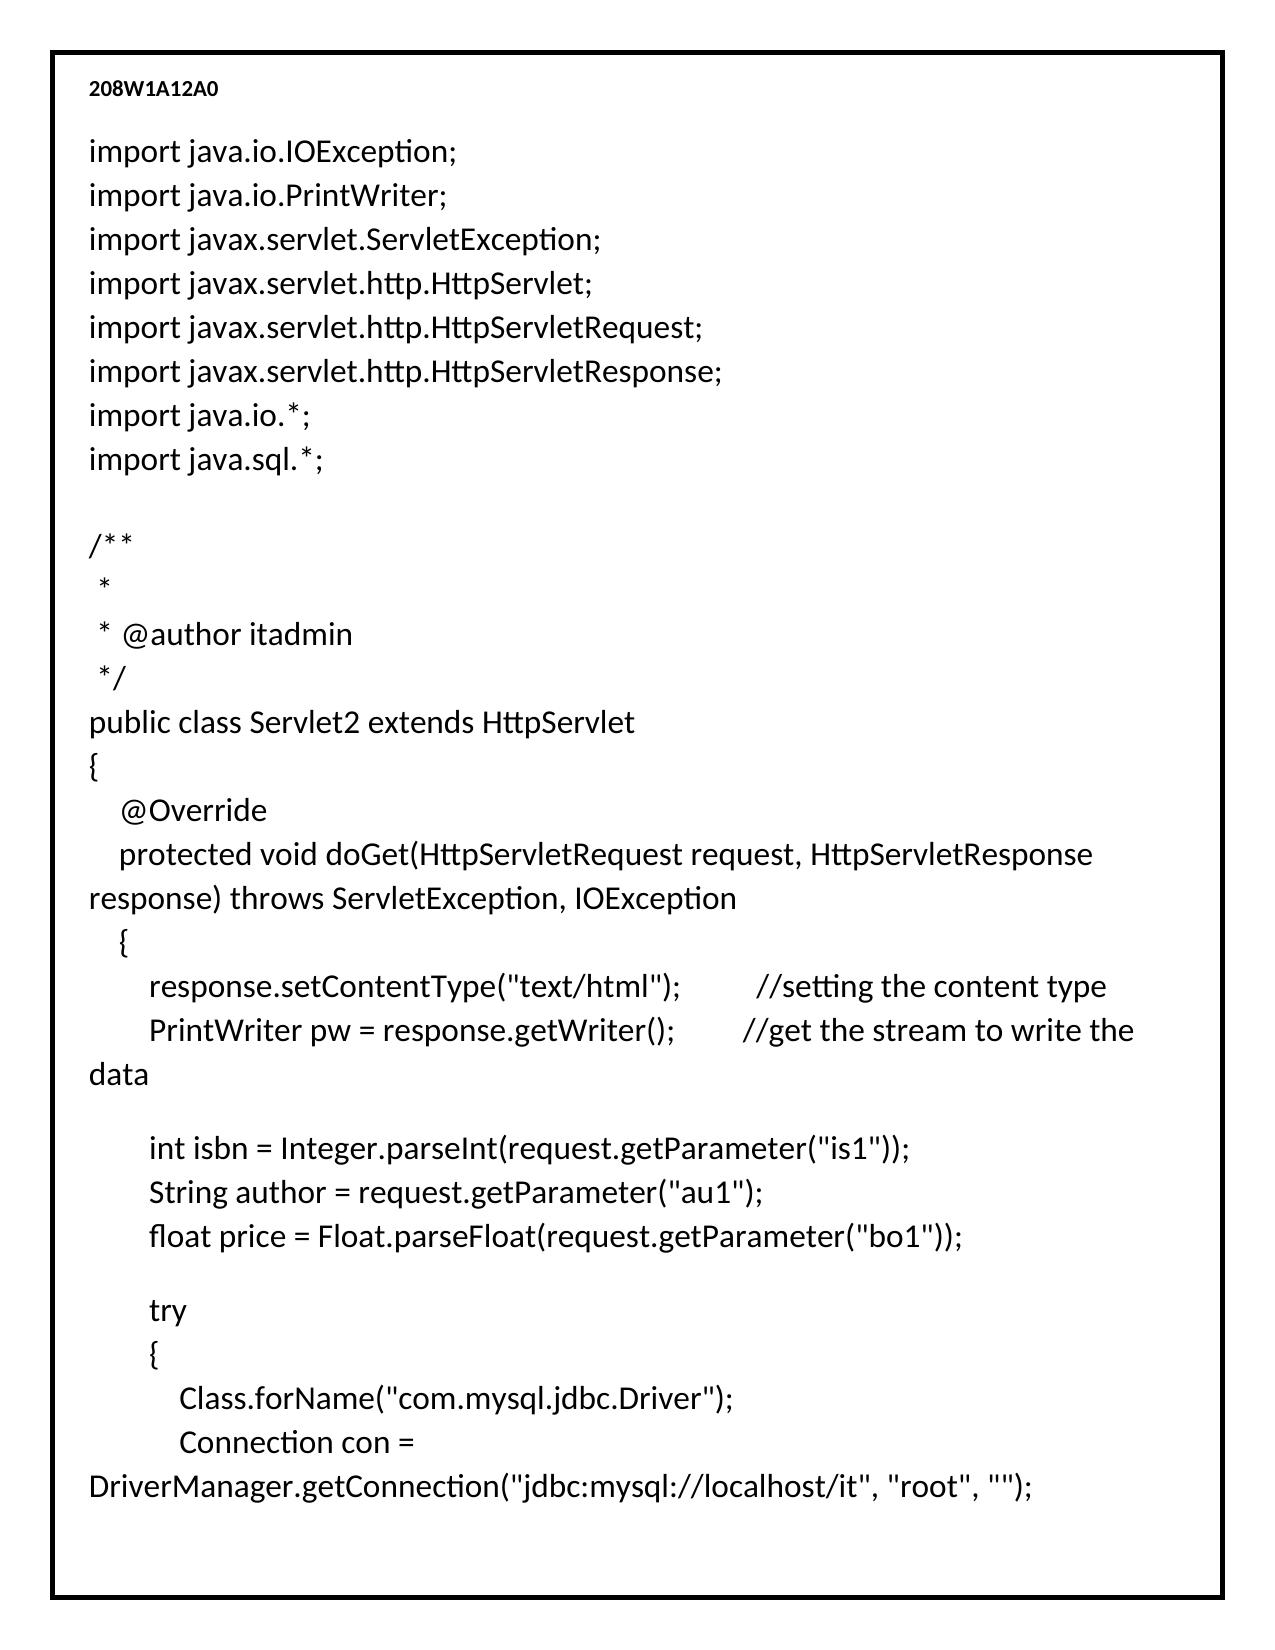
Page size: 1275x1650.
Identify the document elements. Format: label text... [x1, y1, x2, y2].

list String author = request.getParameter("au1"); [89, 1171, 1186, 1212]
list { [89, 921, 1186, 962]
list import java.sql.*; [89, 438, 1186, 478]
list Class.forName("com.mysql.jdbc.Driver"); [89, 1377, 1186, 1418]
list { [89, 745, 1186, 786]
list try [89, 1289, 1186, 1330]
list @Override [89, 789, 1186, 830]
list import java.io.IOException; [89, 130, 1186, 171]
list PrintWriter pw = response.getWriter(); //get the stream to write the data [89, 1009, 1186, 1094]
list int isbn = Integer.parseInt(request.getParameter("is1")); [89, 1127, 1186, 1168]
list protected void doGet(HttpServletRequest request, HttpServletResponse response) throws ServletException, IOException [89, 833, 1186, 918]
list response.setContentType("text/html"); //setting the content type [89, 965, 1186, 1006]
list public class Servlet2 extends HttpServlet [89, 701, 1186, 742]
list import javax.servlet.http.HttpServlet; [89, 262, 1186, 302]
list { [89, 1333, 1186, 1374]
list */ [89, 657, 1186, 698]
list float price = Float.parseFloat(request.getParameter("bo1")); [89, 1215, 1186, 1256]
list * @author itadmin [89, 613, 1186, 654]
list * [89, 569, 1186, 610]
list import javax.servlet.ServletException; [89, 218, 1186, 258]
list import javax.servlet.http.HttpServletResponse; [89, 350, 1186, 390]
list import java.io.*; [89, 394, 1186, 434]
list import java.io.PrintWriter; [89, 174, 1186, 214]
list Connection con = DriverManager.getConnection("jdbc:mysql://localhost/it", "root", ""); [89, 1421, 1186, 1506]
list import javax.servlet.http.HttpServletRequest; [89, 306, 1186, 346]
list /** [89, 526, 1186, 566]
